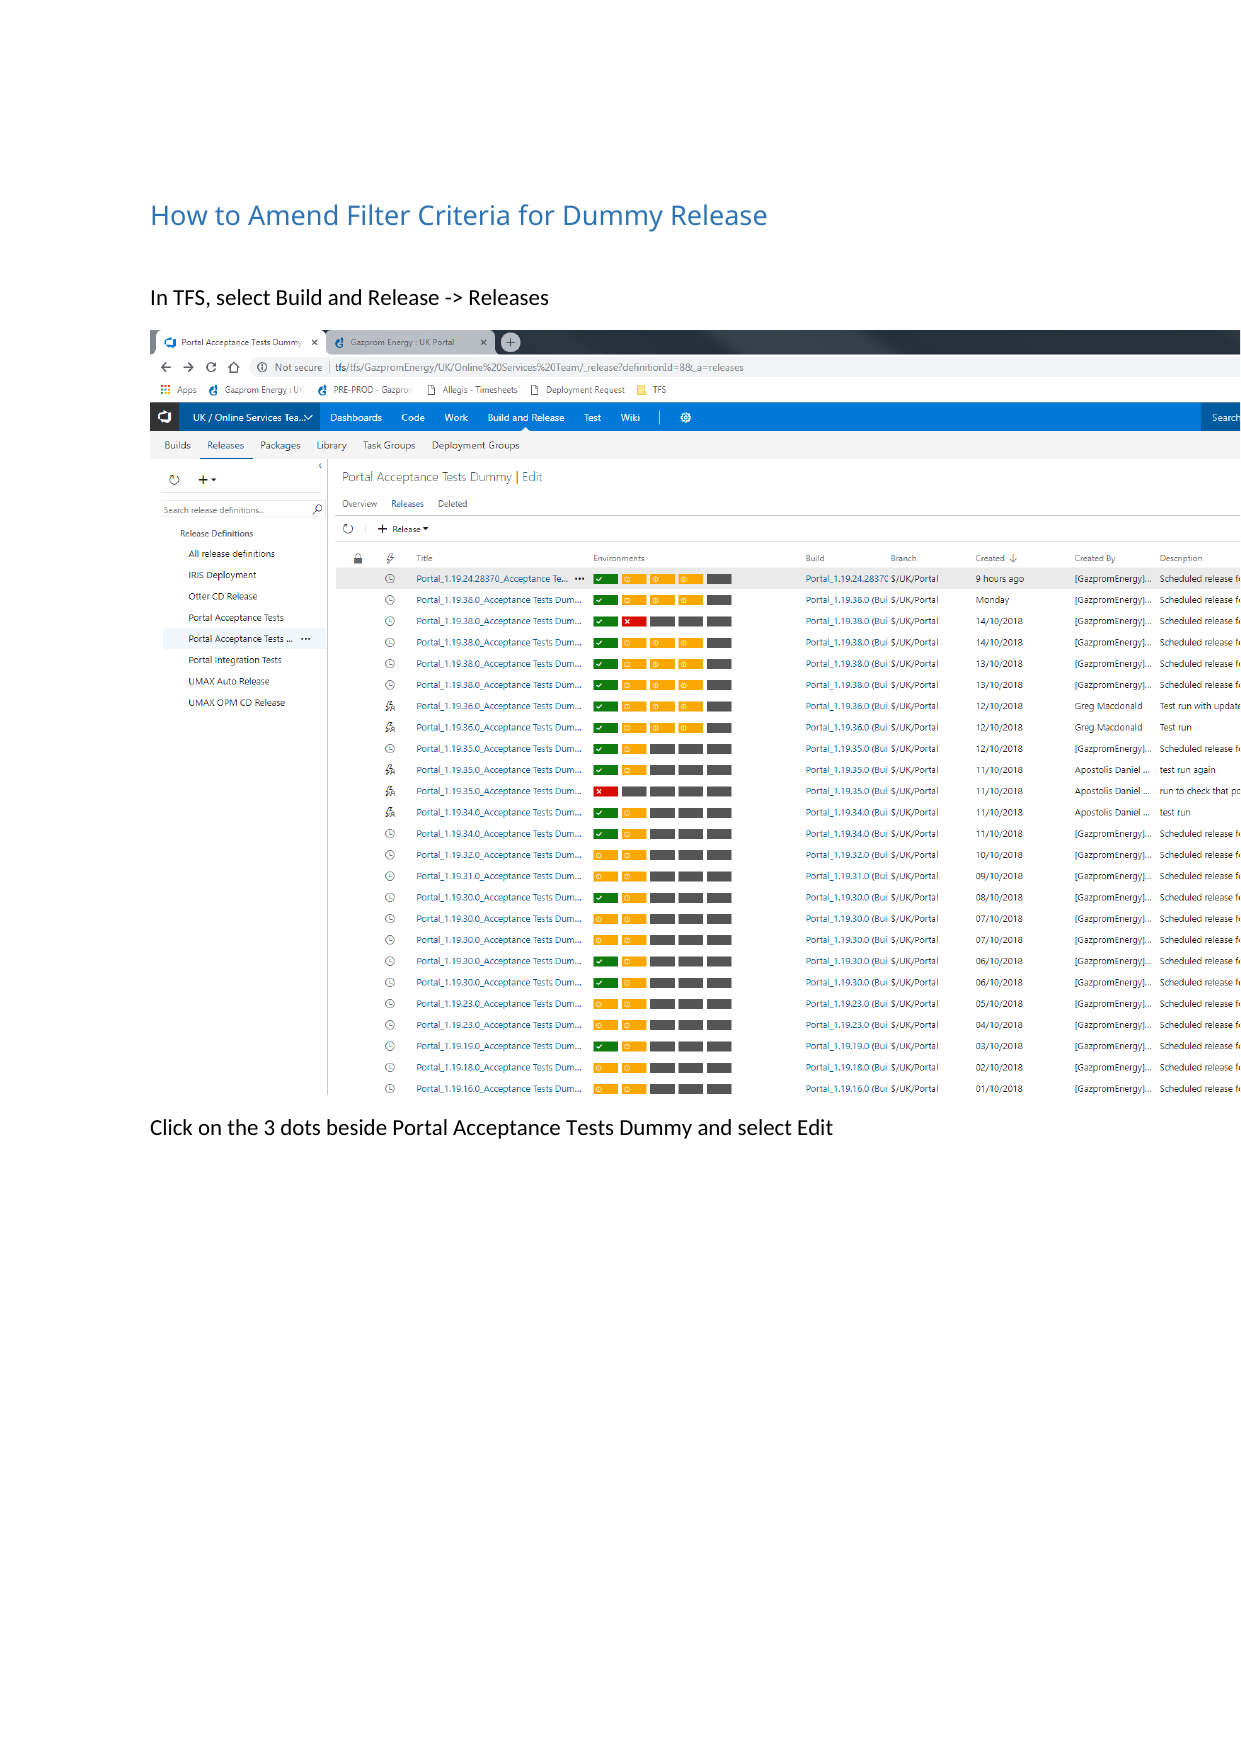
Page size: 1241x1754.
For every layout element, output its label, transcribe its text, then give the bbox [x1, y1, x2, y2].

subtitle How to Amend Filter Criteria for Dummy Release [150, 197, 1090, 234]
text In TFS, select Build and Release -> Releases [150, 283, 1090, 312]
picture [150, 330, 1241, 1095]
text Click on the 3 dots beside Portal Acceptance Tests Dummy and select Edit [150, 1113, 1090, 1141]
